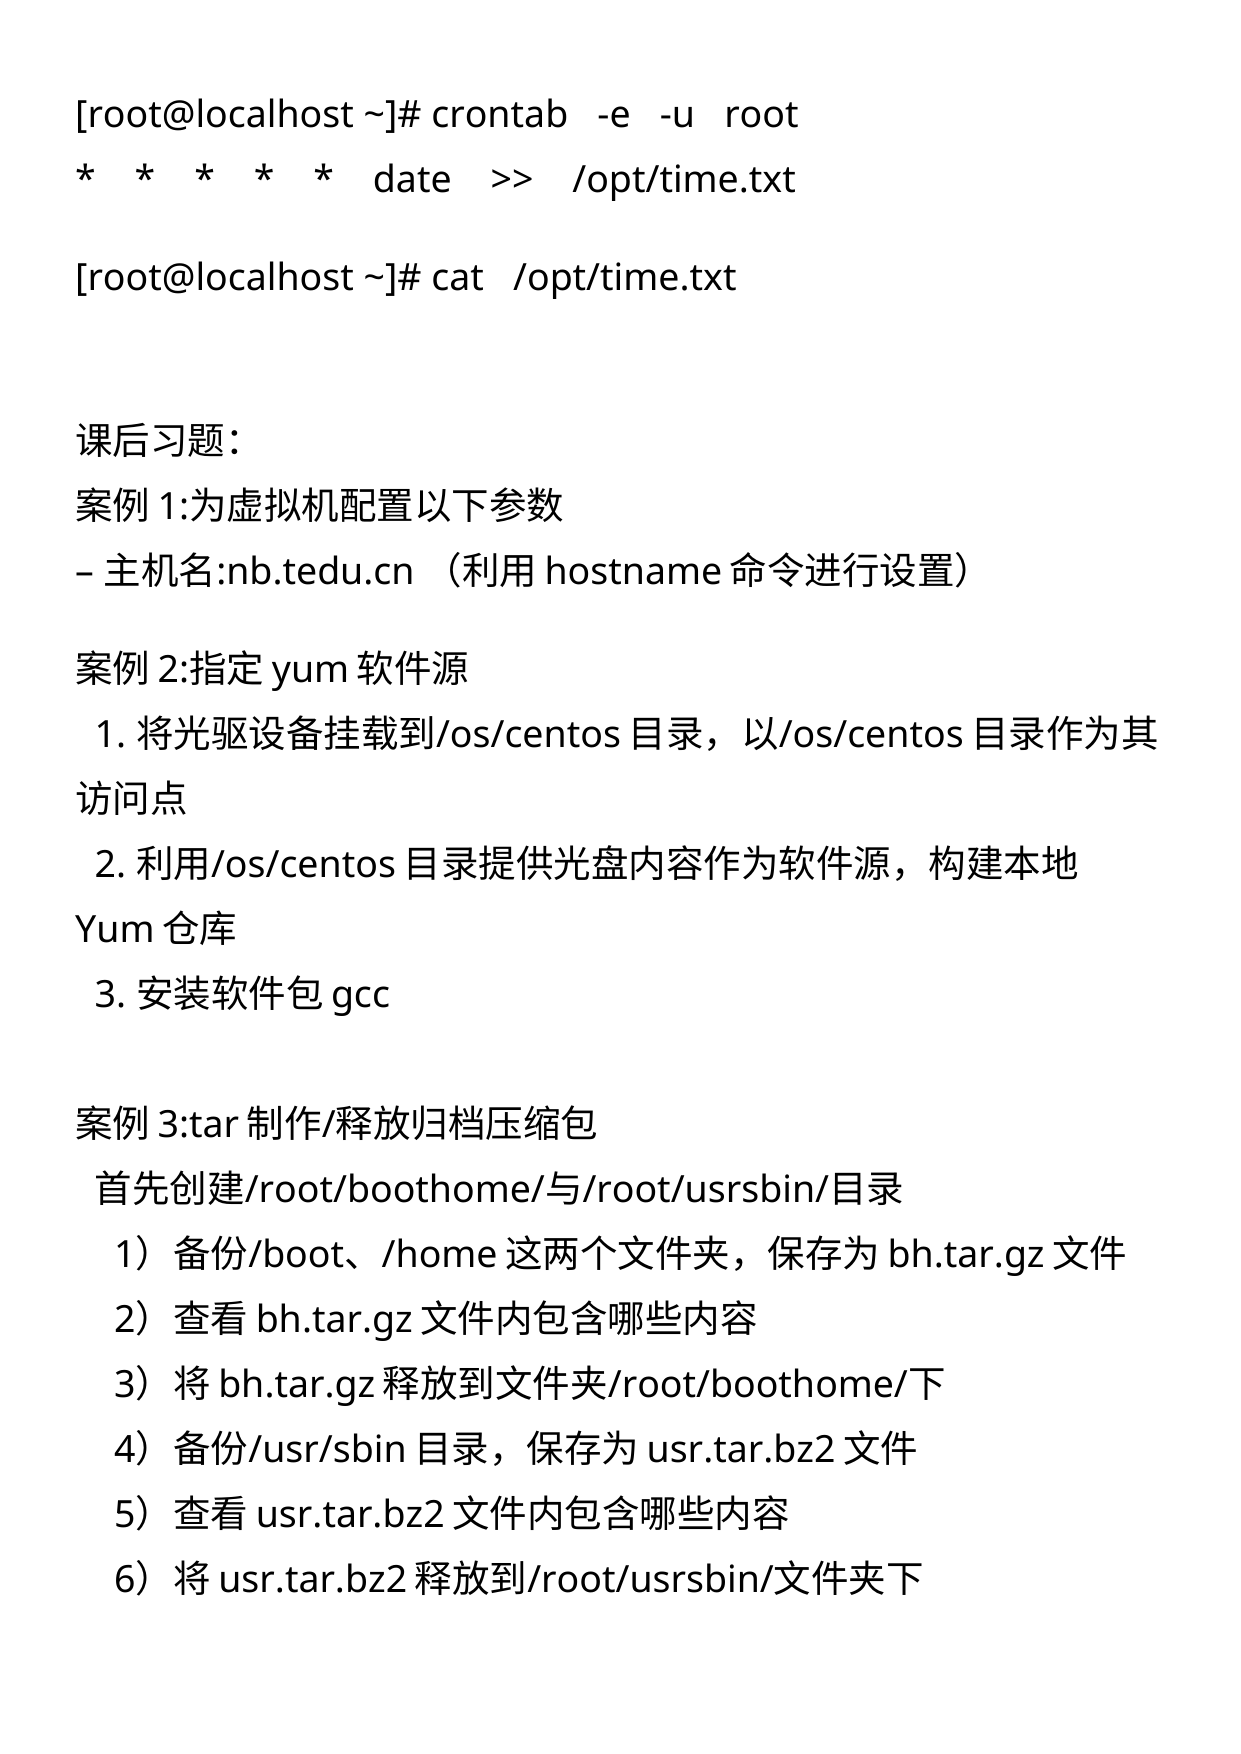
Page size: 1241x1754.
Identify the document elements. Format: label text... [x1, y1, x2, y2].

text [root@localhost ~]# cat /opt/time.txt [75, 243, 1165, 308]
text – 主机名:nb.tedu.cn （利用hostname命令进行设置） [75, 536, 1165, 601]
text 3. 安装软件包gcc [75, 958, 1165, 1023]
text 4）备份/usr/sbin目录，保存为usr.tar.bz2文件 [75, 1413, 1165, 1478]
text [root@localhost ~]# crontab -e -u root [75, 81, 1165, 146]
text 1. 将光驱设备挂载到/os/centos目录，以/os/centos目录作为其访问点 [75, 698, 1165, 828]
text 5）查看usr.tar.bz2文件内包含哪些内容 [75, 1478, 1165, 1543]
text 案例2:指定yum软件源 [75, 633, 1165, 698]
text 1）备份/boot、/home这两个文件夹，保存为bh.tar.gz文件 [75, 1218, 1165, 1283]
text 案例1:为虚拟机配置以下参数 [75, 471, 1165, 536]
text 6）将usr.tar.bz2释放到/root/usrsbin/文件夹下 [75, 1543, 1165, 1608]
text 2）查看bh.tar.gz文件内包含哪些内容 [75, 1283, 1165, 1348]
text 首先创建/root/boothome/与/root/usrsbin/目录 [75, 1153, 1165, 1218]
text * * * * * date >> /opt/time.txt [75, 146, 1165, 211]
text 课后习题： [75, 406, 1165, 471]
text 3）将bh.tar.gz释放到文件夹/root/boothome/下 [75, 1348, 1165, 1413]
text 案例3:tar制作/释放归档压缩包 [75, 1088, 1165, 1153]
text 2. 利用/os/centos目录提供光盘内容作为软件源，构建本地Yum仓库 [75, 828, 1165, 958]
